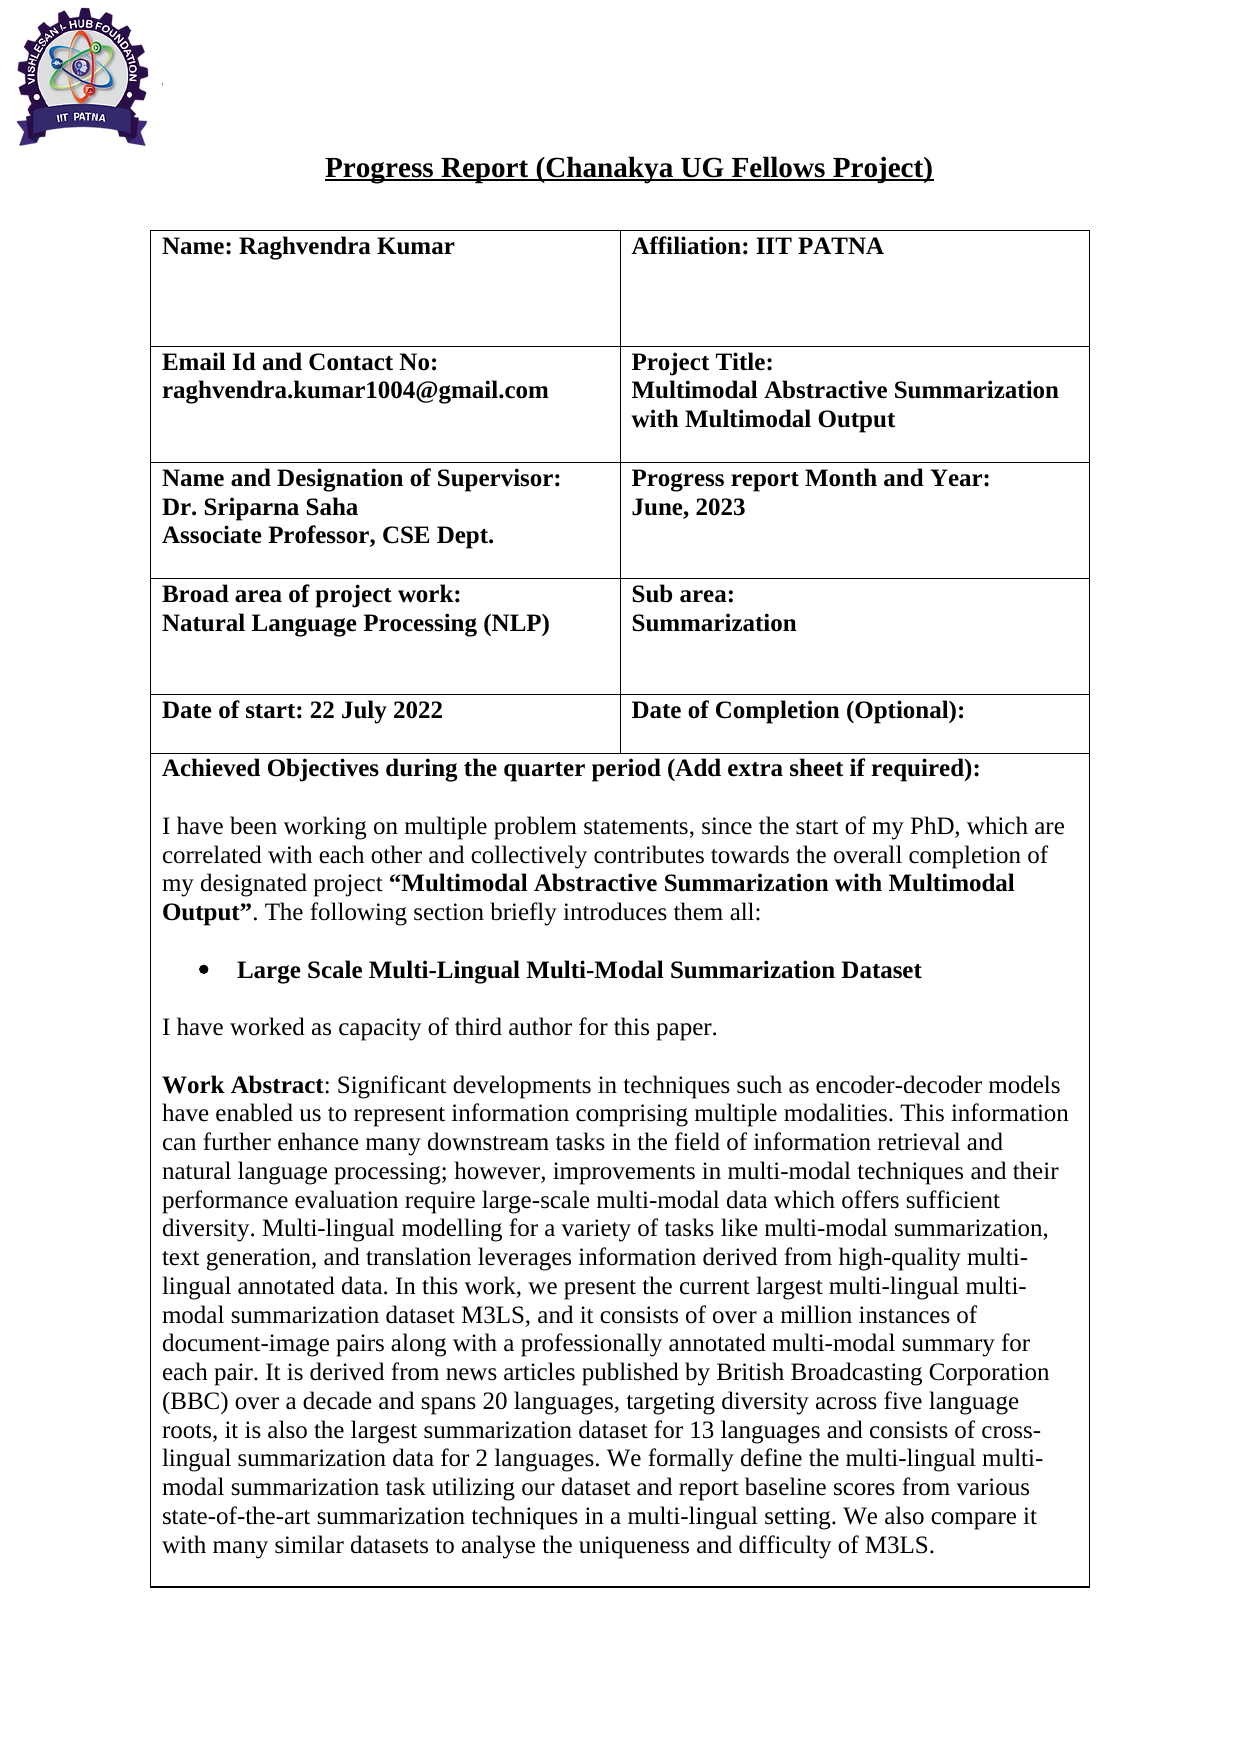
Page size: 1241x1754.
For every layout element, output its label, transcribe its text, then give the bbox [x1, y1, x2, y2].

text Progress Report (Chanakya UG Fellows Project) [150, 150, 1090, 183]
table_header Name: Raghvendra Kumar [151, 231, 620, 346]
table_cell Name and Designation of Supervisor: Dr. Sriparna Saha Associate Professor, CSE Dept. [151, 463, 620, 578]
table_cell Broad area of project work: Natural Language Processing (NLP) [151, 579, 620, 694]
table_cell Date of start: 22 July 2022 [151, 695, 620, 752]
picture [12, 1, 163, 150]
table_cell Progress report Month and Year: June, 2023 [621, 463, 1089, 578]
table_cell Date of Completion (Optional): [621, 695, 1089, 752]
table_cell Project Title: Multimodal Abstractive Summarization with Multimodal Output [621, 347, 1089, 462]
table_cell Sub area: Summarization [621, 579, 1089, 694]
table_cell Email Id and Contact No: raghvendra.kumar1004@gmail.com [151, 347, 620, 462]
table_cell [151, 754, 1089, 1586]
table_header Affiliation: IIT PATNA [621, 231, 1089, 346]
